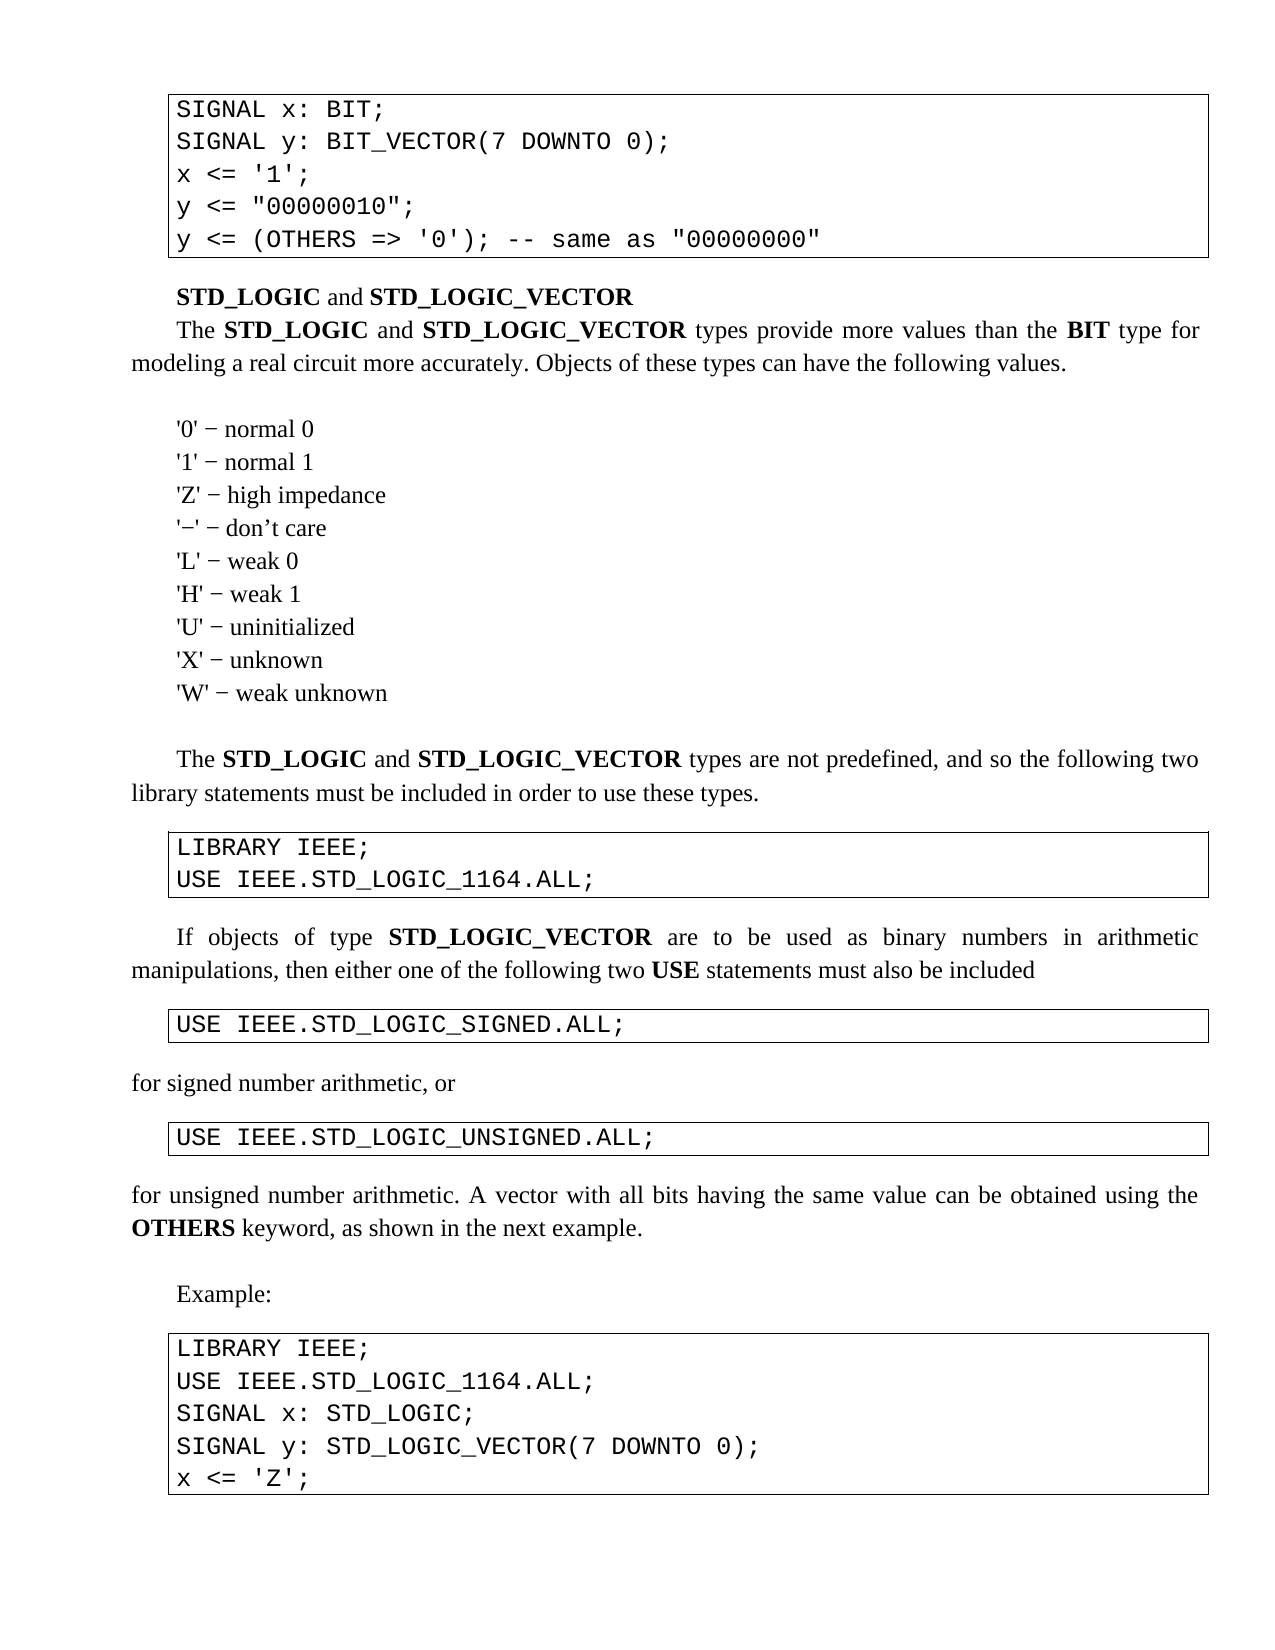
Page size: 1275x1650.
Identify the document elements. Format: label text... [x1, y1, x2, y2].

list '0' − normal 0 [131, 414, 1200, 443]
list Example: [131, 1279, 1200, 1308]
list The STD_LOGIC and STD_LOGIC_VECTOR types are not predefined, and so the following two library statements must be included in order to use these types. [131, 744, 1200, 806]
text for signed number arithmetic, or [131, 1068, 1200, 1097]
text USE IEEE.STD_LOGIC_1164.ALL; [169, 864, 1208, 897]
list If objects of type STD_LOGIC_VECTOR are to be used as binary numbers in arithmetic manipulations, then either one of the following two USE statements must also be included [131, 922, 1200, 984]
list 'L' − weak 0 [131, 546, 1200, 575]
text USE IEEE.STD_LOGIC_SIGNED.ALL; [169, 1010, 1208, 1042]
list '−' − don’t care [131, 513, 1200, 542]
list 'W' − weak unknown [131, 678, 1200, 707]
list STD_LOGIC and STD_LOGIC_VECTOR [131, 282, 1200, 311]
list '1' − normal 1 [131, 447, 1200, 476]
list 'H' − weak 1 [131, 579, 1200, 608]
text LIBRARY IEEE; [169, 1334, 1208, 1364]
list 'U' − uninitialized [131, 612, 1200, 641]
text USE IEEE.STD_LOGIC_1164.ALL; [169, 1366, 1208, 1397]
text LIBRARY IEEE; [169, 833, 1208, 862]
text SIGNAL x: BIT; [169, 95, 1208, 125]
text SIGNAL y: BIT_VECTOR(7 DOWNTO 0); [169, 126, 1208, 157]
text y <= (OTHERS => '0'); -- same as "00000000" [169, 224, 1208, 257]
text SIGNAL x: STD_LOGIC; [169, 1398, 1208, 1429]
text x <= '1'; [169, 159, 1208, 190]
text y <= "00000010"; [169, 191, 1208, 222]
list The STD_LOGIC and STD_LOGIC_VECTOR types provide more values than the BIT type for modeling a real circuit more accurately. Objects of these types can have the following values. [131, 315, 1200, 377]
text x <= 'Z'; [169, 1463, 1208, 1494]
list 'X' − unknown [131, 646, 1200, 674]
text USE IEEE.STD_LOGIC_UNSIGNED.ALL; [169, 1123, 1208, 1155]
list for unsigned number arithmetic. A vector with all bits having the same value can be obtained using the OTHERS keyword, as shown in the next example. [131, 1180, 1200, 1242]
text SIGNAL y: STD_LOGIC_VECTOR(7 DOWNTO 0); [169, 1431, 1208, 1462]
list 'Z' − high impedance [131, 480, 1200, 509]
